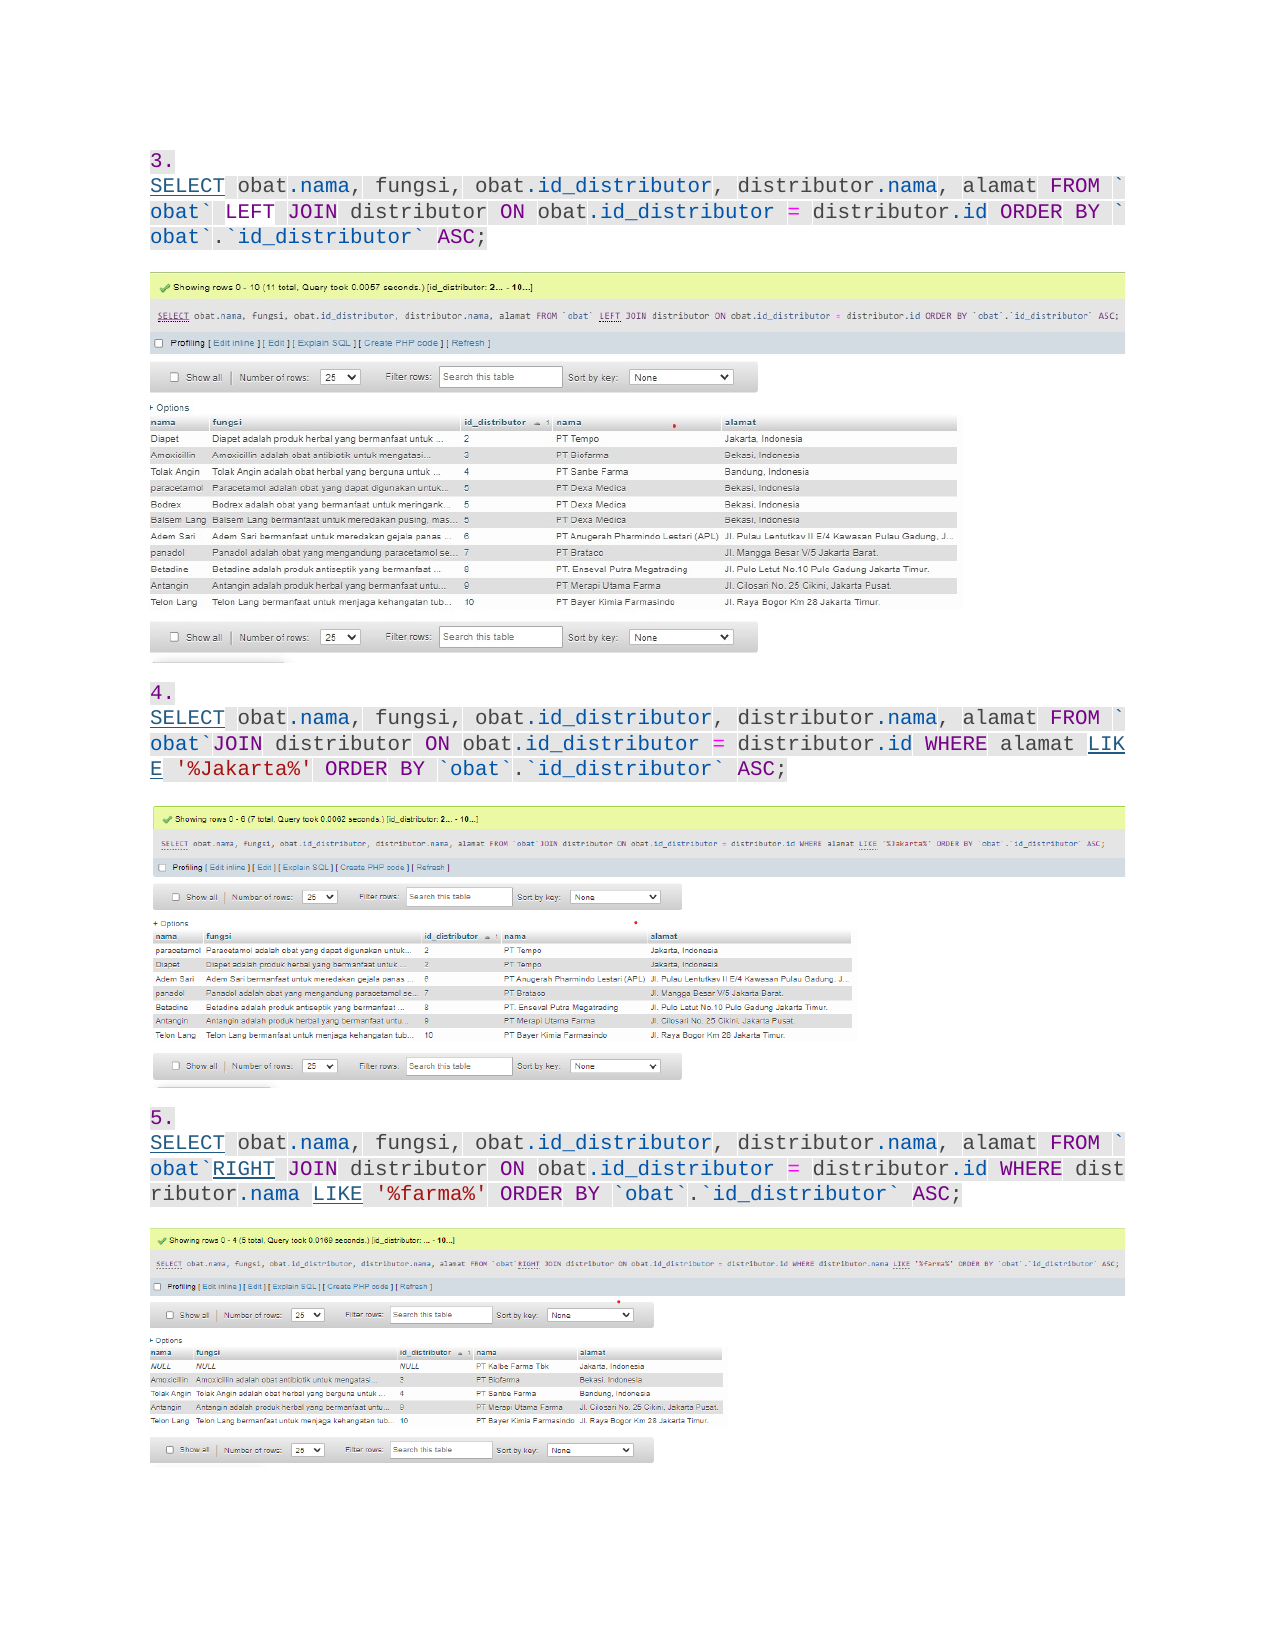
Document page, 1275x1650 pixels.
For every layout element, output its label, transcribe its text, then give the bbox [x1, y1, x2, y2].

text 5. SELECT obat.nama, fungsi, obat.id_distributor, distributor.nama, alamat FROM `obat`RIGHT JOIN distributor ON obat.id_distributor = distributor.id WHERE distributor.nama LIKE '%farma%' ORDER BY `obat`.`id_distributor` ASC; [150, 1107, 1125, 1207]
text 3. SELECT obat.nama, fungsi, obat.id_distributor, distributor.nama, alamat FROM `obat` LEFT JOIN distributor ON obat.id_distributor = distributor.id ORDER BY `obat`.`id_distributor` ASC; [150, 150, 1125, 250]
picture [150, 268, 1125, 663]
picture [150, 800, 1125, 1088]
picture [150, 1225, 1125, 1467]
text 4. SELECT obat.nama, fungsi, obat.id_distributor, distributor.nama, alamat FROM `obat`JOIN distributor ON obat.id_distributor = distributor.id WHERE alamat LIKE '%Jakarta%' ORDER BY `obat`.`id_distributor` ASC; [150, 682, 1125, 782]
